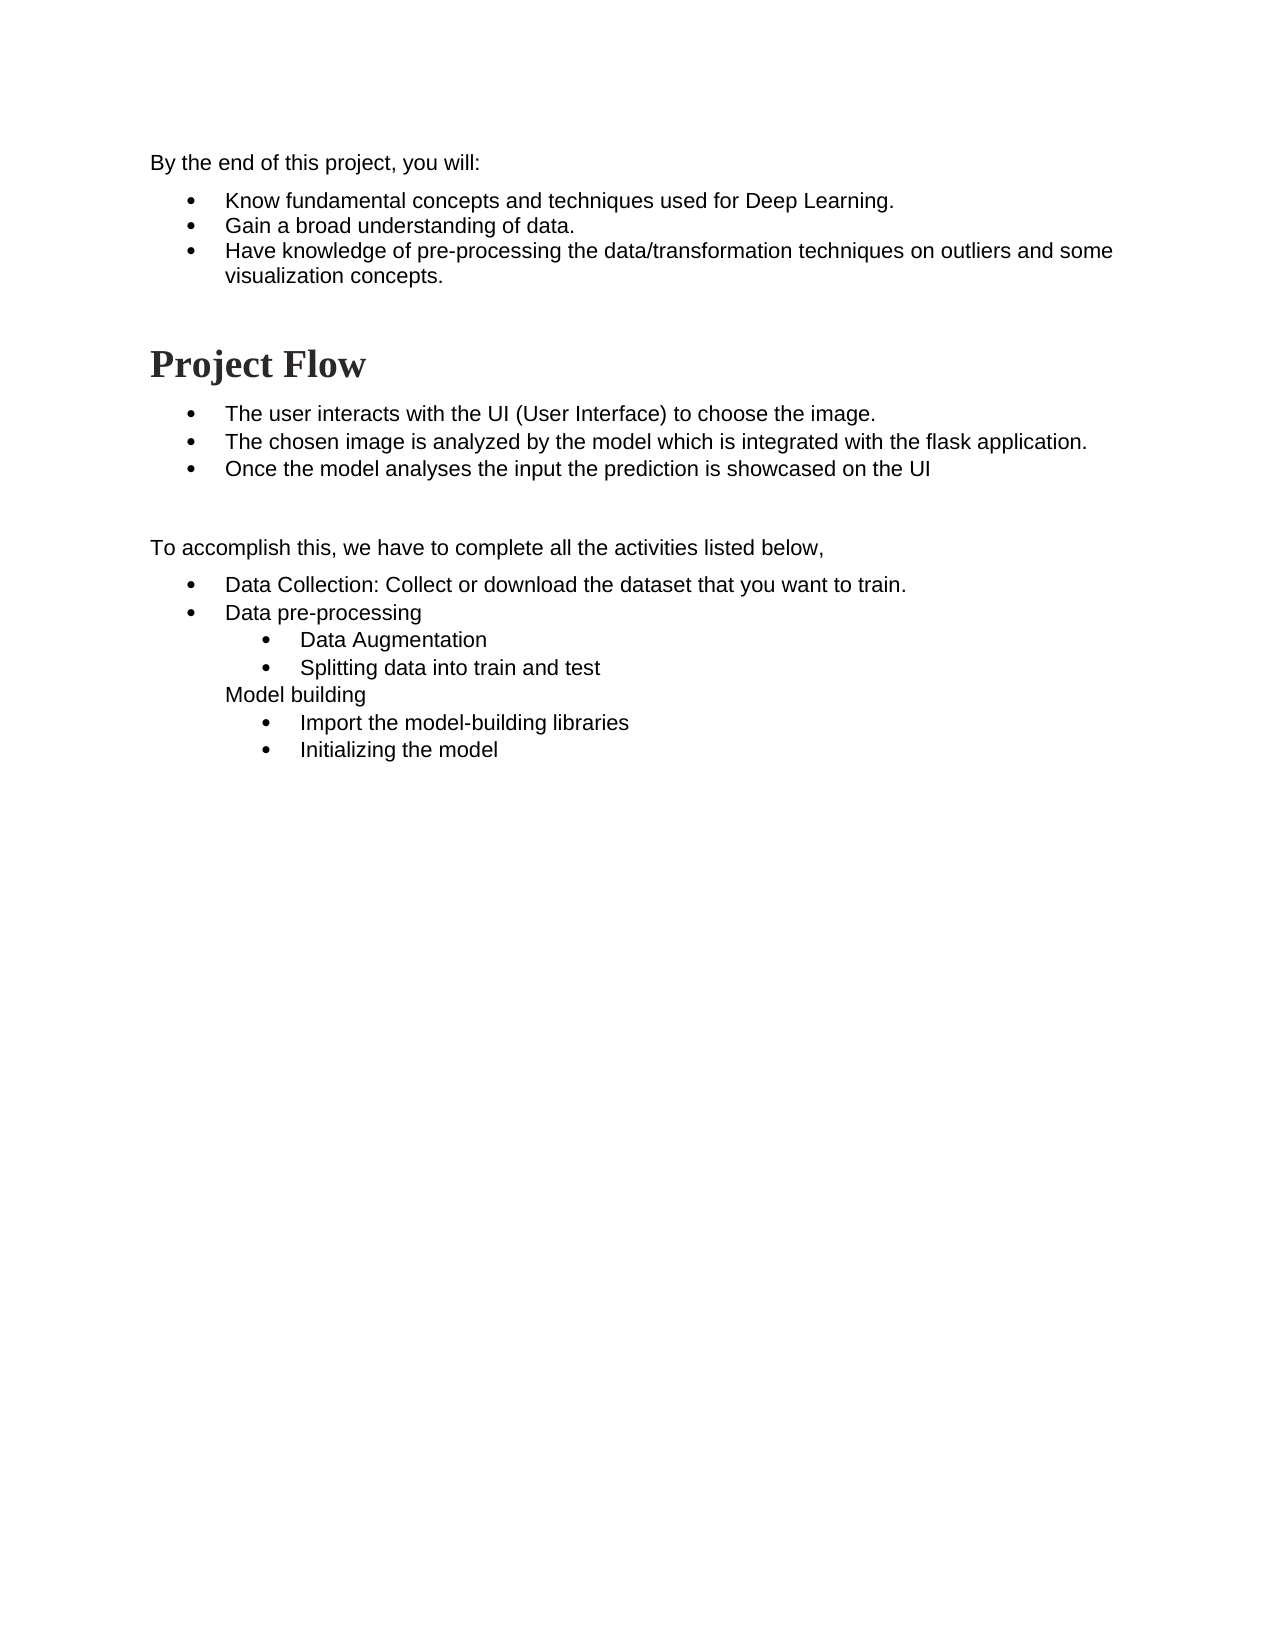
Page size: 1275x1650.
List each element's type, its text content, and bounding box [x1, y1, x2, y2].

list Know fundamental concepts and techniques used for Deep Learning. [187, 188, 1125, 213]
text By the end of this project, you will: [150, 150, 1125, 175]
list Data Collection: Collect or download the dataset that you want to train. [187, 572, 1125, 598]
list The user interacts with the UI (User Interface) to choose the image. [187, 401, 1125, 426]
list Splitting data into train and test [262, 655, 1125, 680]
list Model building [187, 682, 1125, 708]
list Once the model analyses the input the prediction is showcased on the UI [187, 456, 1125, 481]
list Import the model-building libraries [262, 710, 1125, 735]
text To accomplish this, we have to complete all the activities listed below, [150, 535, 1125, 560]
list Data pre-processing [187, 600, 1125, 625]
list Initializing the model [262, 737, 1125, 763]
text Project Flow [150, 339, 1125, 386]
list Data Augmentation [262, 627, 1125, 653]
list Gain a broad understanding of data. [187, 213, 1125, 238]
list The chosen image is analyzed by the model which is integrated with the flask application. [187, 429, 1125, 454]
list Have knowledge of pre-processing the data/transformation techniques on outliers and some visualization concepts. [187, 238, 1125, 288]
